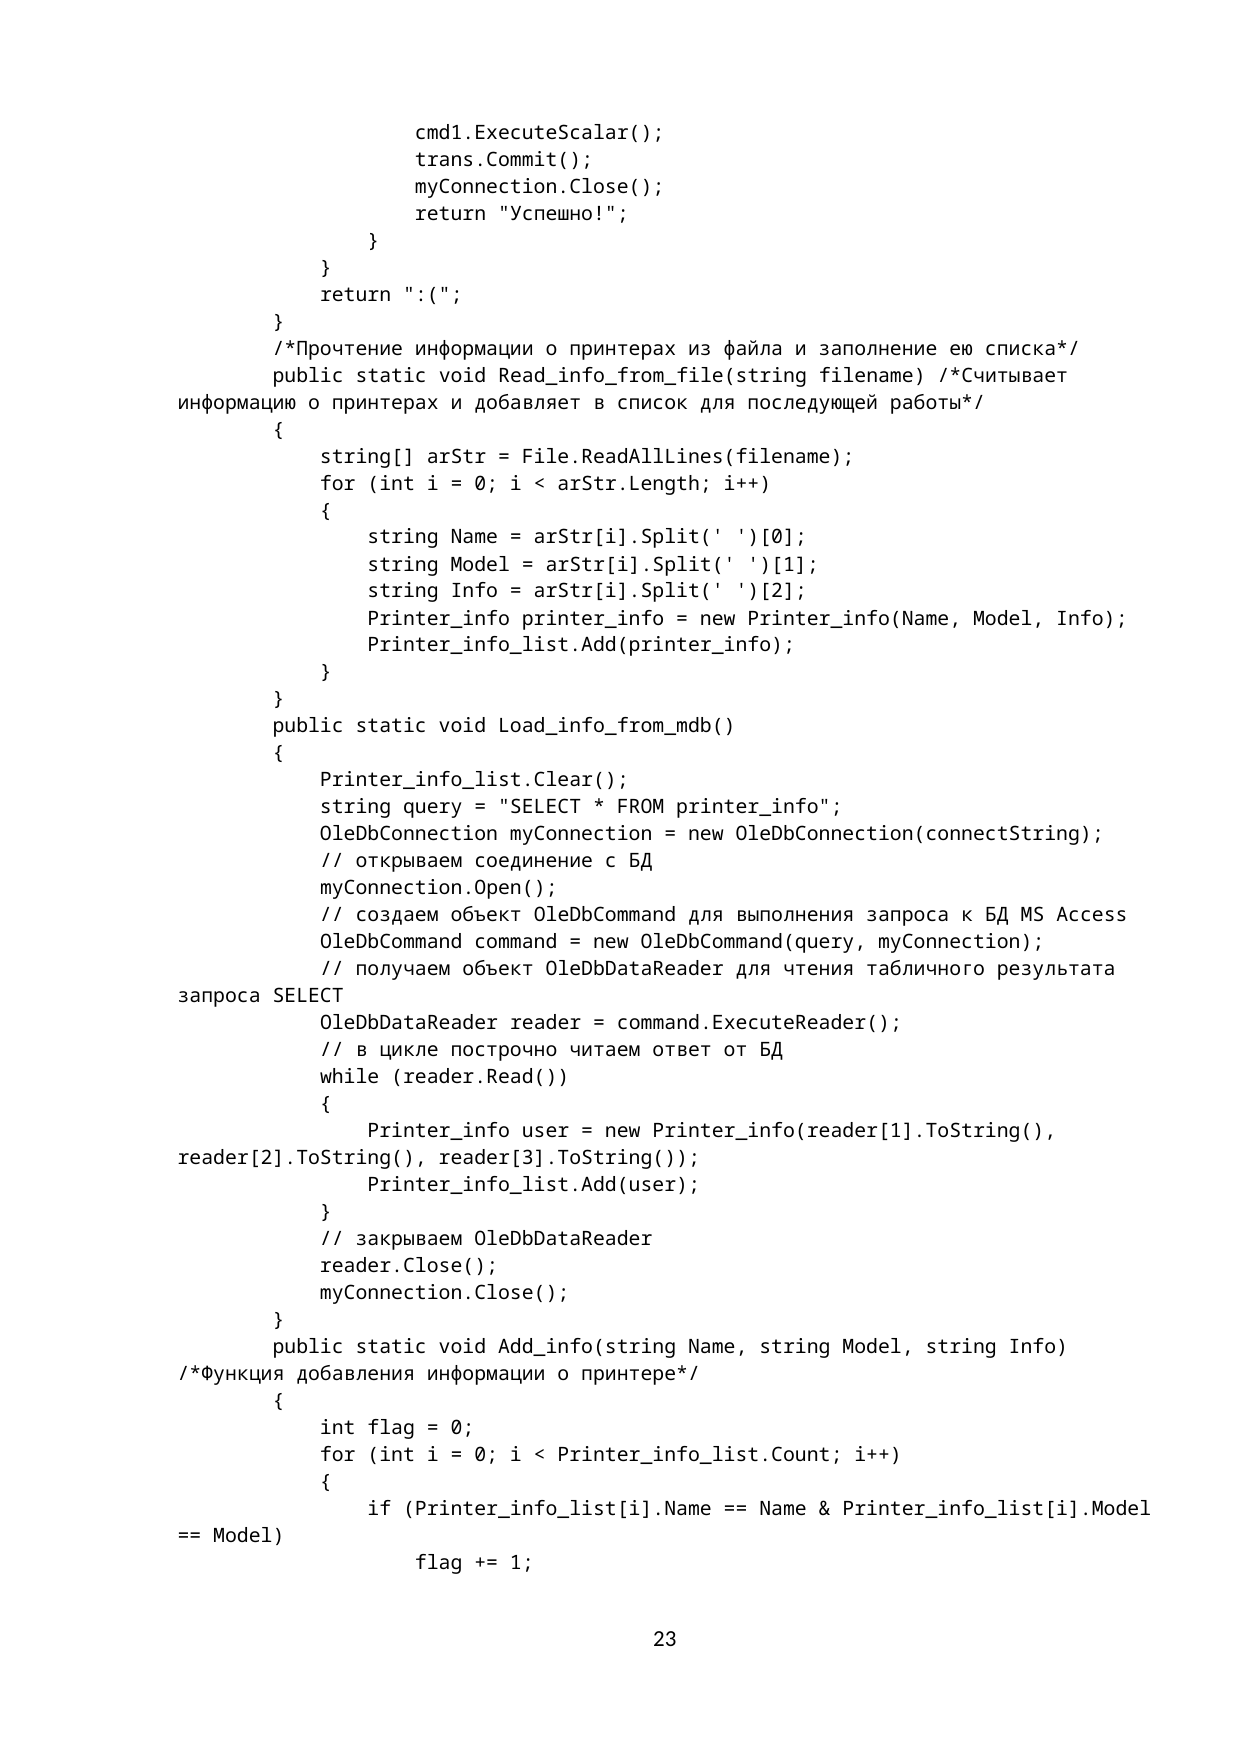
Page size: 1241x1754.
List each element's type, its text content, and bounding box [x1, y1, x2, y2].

text string Info = arStr[i].Split(' ')[2]; [177, 577, 1152, 604]
text public static void Add_info(string Name, string Model, string Info) /*Функция добавления информации о принтере*/ [177, 1332, 1152, 1386]
text if (Printer_info_list[i].Name == Name & Printer_info_list[i].Model == Model) [177, 1494, 1152, 1548]
text return ":("; [177, 280, 1152, 307]
text Printer_info printer_info = new Printer_info(Name, Model, Info); [177, 604, 1152, 631]
text { [177, 1386, 1152, 1413]
text } [177, 226, 1152, 253]
text } [177, 253, 1152, 280]
text public static void Read_info_from_file(string filename) /*Считывает информацию о принтерах и добавляет в список для последующей работы*/ [177, 361, 1152, 415]
text int flag = 0; [177, 1413, 1152, 1440]
text OleDbDataReader reader = command.ExecuteReader(); [177, 1008, 1152, 1035]
text for (int i = 0; i < arStr.Length; i++) [177, 469, 1152, 496]
text } [177, 1197, 1152, 1224]
text trans.Commit(); [177, 145, 1152, 172]
text // в цикле построчно читаем ответ от БД [177, 1035, 1152, 1062]
text Printer_info_list.Clear(); [177, 766, 1152, 793]
text } [177, 685, 1152, 712]
text // открываем соединение с БД [177, 847, 1152, 873]
text } [177, 1305, 1152, 1332]
text myConnection.Open(); [177, 873, 1152, 901]
text string query = "SELECT * FROM printer_info"; [177, 793, 1152, 819]
text Printer_info_list.Add(printer_info); [177, 631, 1152, 658]
text { [177, 1089, 1152, 1116]
text public static void Load_info_from_mdb() [177, 712, 1152, 739]
text } [177, 658, 1152, 685]
text return "Успешно!"; [177, 199, 1152, 226]
text Printer_info_list.Add(user); [177, 1170, 1152, 1197]
text { [177, 415, 1152, 442]
text myConnection.Close(); [177, 1278, 1152, 1305]
text Printer_info user = new Printer_info(reader[1].ToString(), reader[2].ToString(), reader[3].ToString()); [177, 1116, 1152, 1170]
text string[] arStr = File.ReadAllLines(filename); [177, 442, 1152, 469]
text for (int i = 0; i < Printer_info_list.Count; i++) [177, 1440, 1152, 1467]
text { [177, 739, 1152, 766]
text myConnection.Close(); [177, 172, 1152, 199]
text OleDbCommand command = new OleDbCommand(query, myConnection); [177, 927, 1152, 954]
text } [177, 307, 1152, 334]
text cmd1.ExecuteScalar(); [177, 118, 1152, 145]
text // закрываем OleDbDataReader [177, 1224, 1152, 1251]
text // получаем объект OleDbDataReader для чтения табличного результата запроса SELECT [177, 954, 1152, 1008]
text reader.Close(); [177, 1251, 1152, 1278]
text string Name = arStr[i].Split(' ')[0]; [177, 523, 1152, 550]
text { [177, 1467, 1152, 1494]
text { [177, 496, 1152, 523]
text /*Прочтение информации о принтерах из файла и заполнение ею списка*/ [177, 334, 1152, 361]
text // создаем объект OleDbCommand для выполнения запроса к БД MS Access [177, 901, 1152, 927]
text string Model = arStr[i].Split(' ')[1]; [177, 550, 1152, 577]
text flag += 1; [177, 1548, 1152, 1575]
text OleDbConnection myConnection = new OleDbConnection(connectString); [177, 819, 1152, 847]
text while (reader.Read()) [177, 1062, 1152, 1089]
